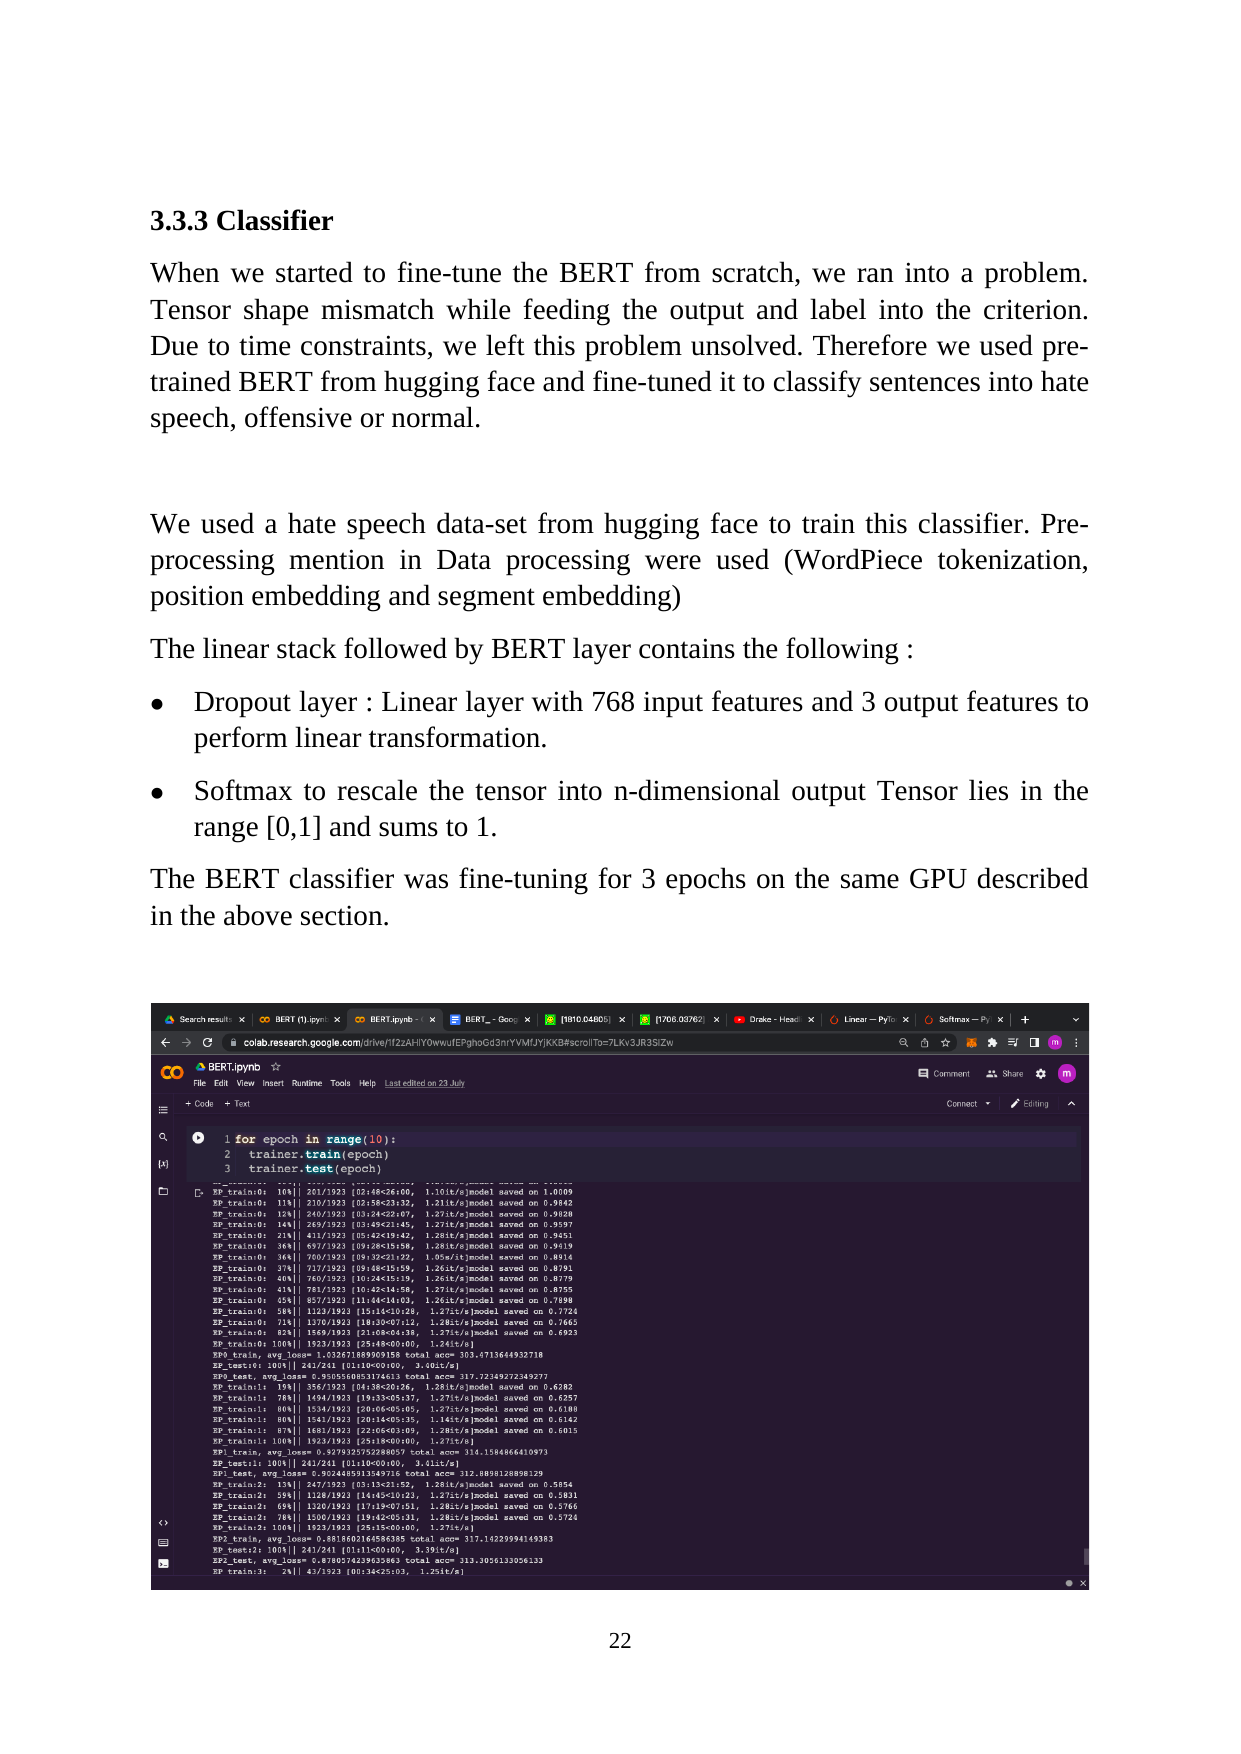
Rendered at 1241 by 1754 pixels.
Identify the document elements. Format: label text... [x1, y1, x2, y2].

list Dropout layer : Linear layer with 768 input features and 3 output features to perform linear transformation. [150, 684, 1090, 753]
text 3.3.3 Classifier [150, 203, 1090, 236]
text The BERT classifier was fine-tuning for 3 epochs on the same GPU described in the above section. [150, 862, 1090, 931]
text When we started to fine-tune the BERT from scratch, we ran into a problem. Tensor shape mismatch while feeding the output and label into the criterion. Due to time constraints, we left this problem unsolved. Therefore we used pre-trained BERT from hugging face and fine-tuned it to classify sentences into hate speech, offensive or normal. [150, 256, 1090, 434]
picture [151, 1003, 1090, 1590]
text The linear stack followed by BERT layer contains the following : [150, 631, 1090, 664]
text We used a hate speech data-set from hugging face to train this classifier. Pre-processing mention in Data processing were used (WordPiece tokenization, position embedding and segment embedding) [150, 506, 1090, 612]
list Softmax to rescale the tensor into n-dimensional output Tensor lies in the range [0,1] and sums to 1. [150, 773, 1090, 842]
